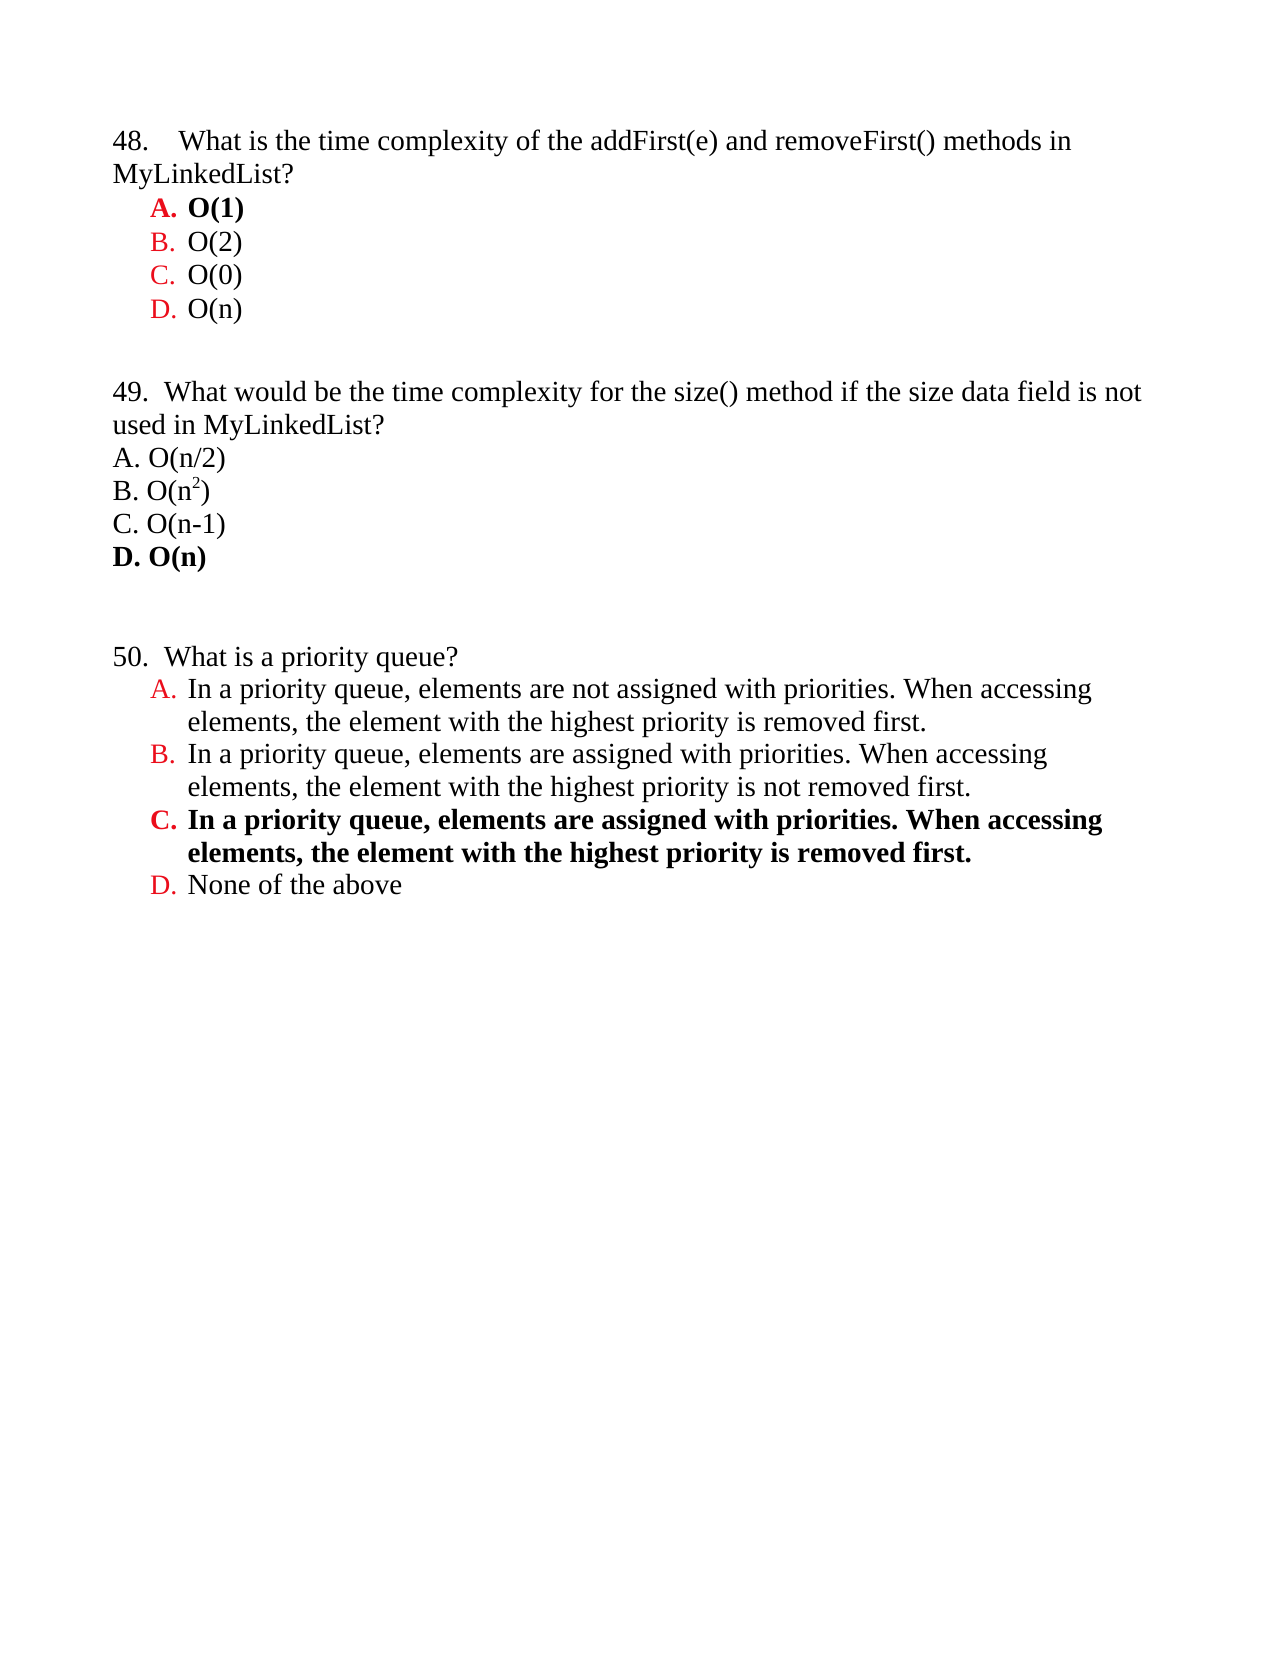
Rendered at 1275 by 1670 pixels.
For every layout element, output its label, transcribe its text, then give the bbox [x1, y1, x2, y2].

list In a priority queue, elements are not assigned with priorities. When accessing elements, the element with the highest priority is removed first. [150, 673, 1131, 738]
list O(2) [150, 224, 1162, 257]
text A. O(n/2) [112, 441, 1162, 474]
text D. O(n) [112, 540, 1162, 573]
text 48. What is the time complexity of the addFirst(e) and removeFirst() methods in MyLinkedList? [112, 123, 1162, 190]
list O(1) [150, 190, 1162, 224]
text C. O(n-1) [112, 507, 1162, 540]
text B. O(n2) [112, 474, 1162, 507]
text 49. What would be the time complexity for the size() method if the size data field is not used in MyLinkedList? [112, 374, 1162, 441]
list O(n) [150, 291, 1162, 324]
list In a priority queue, elements are assigned with priorities. When accessing elements, the element with the highest priority is not removed first. [150, 738, 1131, 803]
text 50. What is a priority queue? [112, 639, 1162, 672]
list In a priority queue, elements are assigned with priorities. When accessing elements, the element with the highest priority is removed first. [150, 803, 1131, 868]
list None of the above [150, 868, 1131, 901]
list O(0) [150, 257, 1162, 291]
